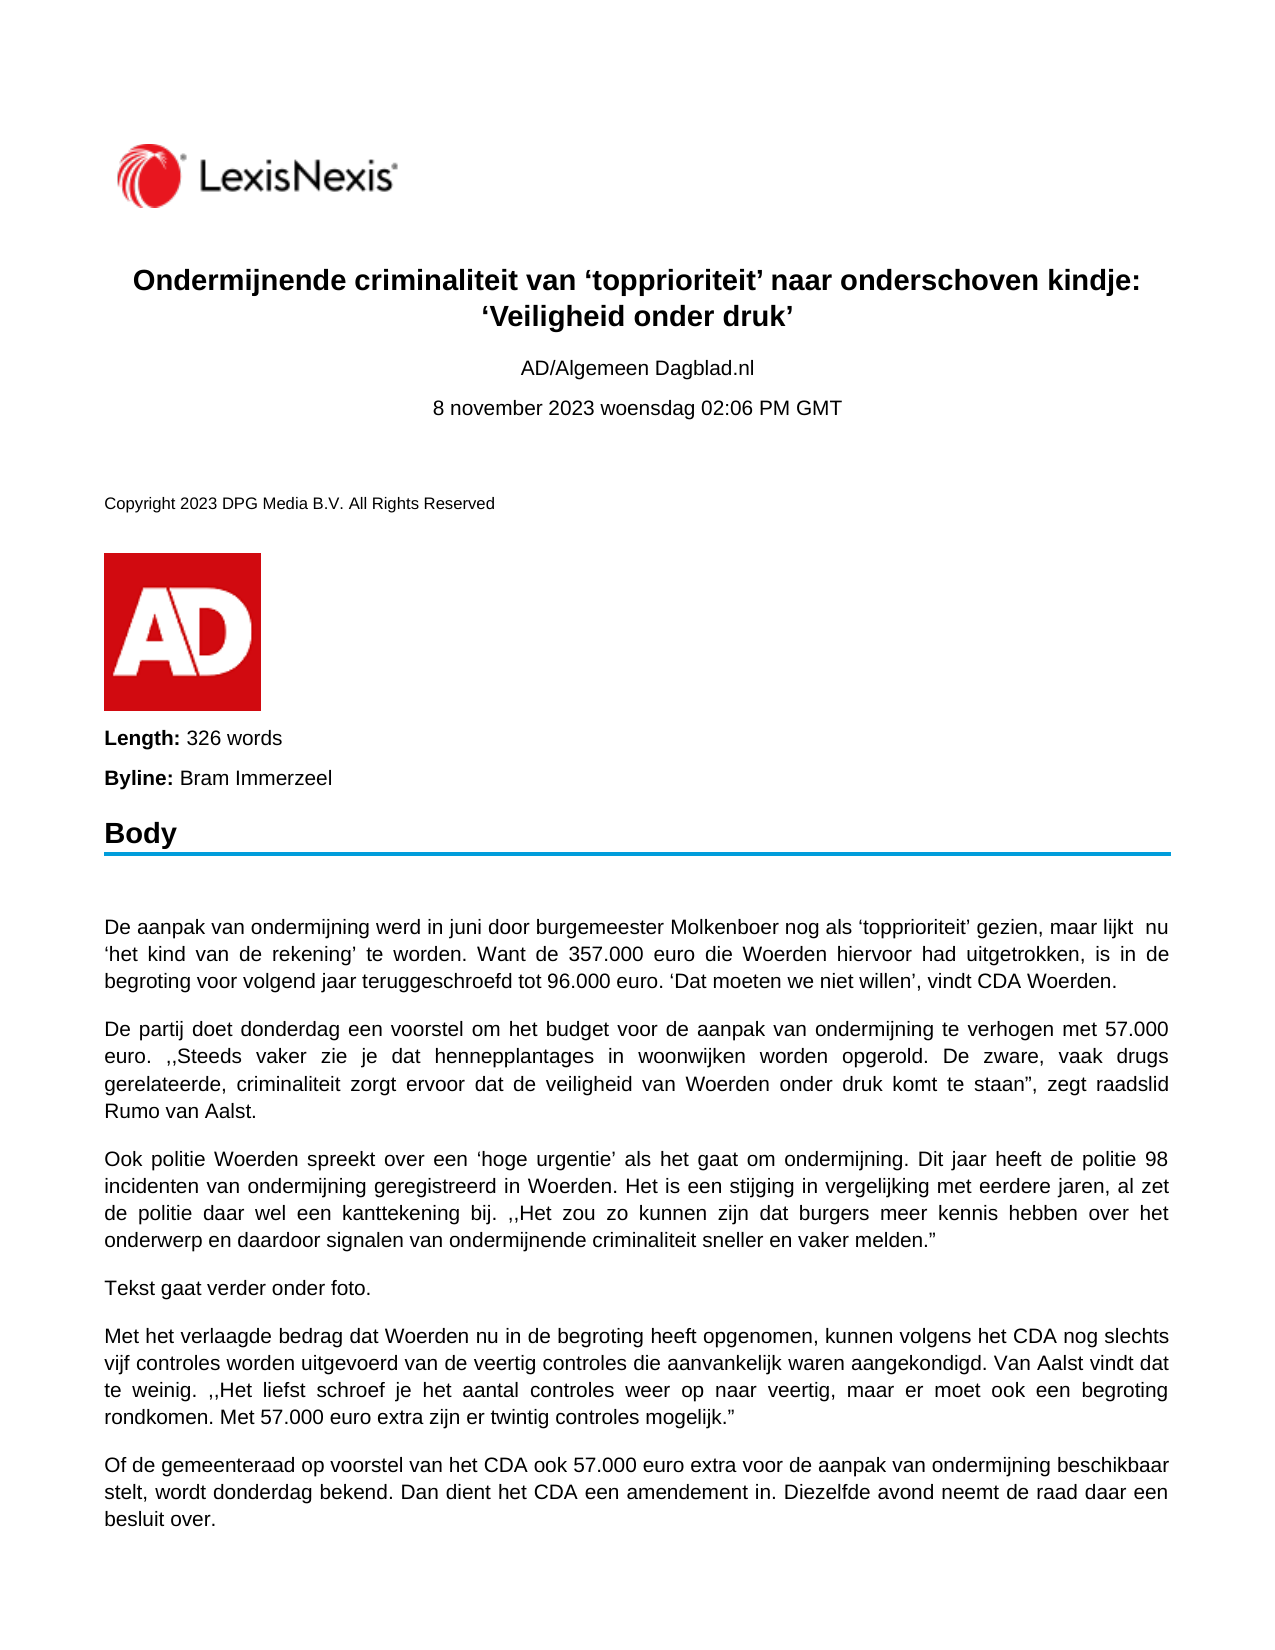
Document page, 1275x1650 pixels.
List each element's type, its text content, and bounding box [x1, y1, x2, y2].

text AD/Algemeen Dagblad.nl [104, 353, 1171, 380]
picture [104, 144, 412, 208]
subtitle Ondermijnende criminaliteit van ‘topprioriteit’ naar onderschoven kindje: ‘Veiligheid onder druk’ [104, 261, 1171, 332]
text De aanpak van ondermijning werd in juni door burgemeester Molkenboer nog als ‘topprioriteit’ gezien, maar lijkt nu ‘het kind van de rekening’ te worden. Want de 357.000 euro die Woerden hiervoor had uitgetrokken, is in de begroting voor volgend jaar teruggeschroefd tot 96.000 euro. ‘Dat moeten we niet willen’, vindt CDA Woerden. [104, 912, 1171, 993]
text De partij doet donderdag een voorstel om het budget voor de aanpak van ondermijning te verhogen met 57.000 euro. ,,Steeds vaker zie je dat hennepplantages in woonwijken worden opgerold. De zware, vaak drugs gerelateerde, criminaliteit zorgt ervoor dat de veiligheid van Woerden onder druk komt te staan”, zegt raadslid Rumo van Aalst. [104, 1014, 1171, 1122]
text Byline: Bram Immerzeel [104, 762, 1171, 789]
picture [104, 553, 261, 711]
text 8 november 2023 woensdag 02:06 PM GMT [104, 393, 1171, 420]
text Of de gemeenteraad op voorstel van het CDA ook 57.000 euro extra voor de aanpak van ondermijning beschikbaar stelt, wordt donderdag bekend. Dan dient het CDA een amendement in. Diezelfde avond neemt de raad daar een besluit over. [104, 1449, 1171, 1531]
text Tekst gaat verder onder foto. [104, 1272, 1171, 1299]
text Copyright 2023 DPG Media B.V. All Rights Reserved [104, 461, 1171, 513]
text Met het verlaagde bedrag dat Woerden nu in de begroting heeft opgenomen, kunnen volgens het CDA nog slechts vijf controles worden uitgevoerd van de veertig controles die aanvankelijk waren aangekondigd. Van Aalst vindt dat te weinig. ,,Het liefst schroef je het aantal controles weer op naar veertig, maar er moet ook een begroting rondkomen. Met 57.000 euro extra zijn er twintig controles mogelijk.” [104, 1320, 1171, 1429]
text Body [104, 814, 1171, 850]
text Length: 326 words [104, 723, 1171, 750]
text Ook politie Woerden spreekt over een ‘hoge urgentie’ als het gaat om ondermijning. Dit jaar heeft de politie 98 incidenten van ondermijning geregistreerd in Woerden. Het is een stijging in vergelijking met eerdere jaren, al zet de politie daar wel een kanttekening bij. ,,Het zou zo kunnen zijn dat burgers meer kennis hebben over het onderwerp en daardoor signalen van ondermijnende criminaliteit sneller en vaker melden.” [104, 1143, 1171, 1252]
